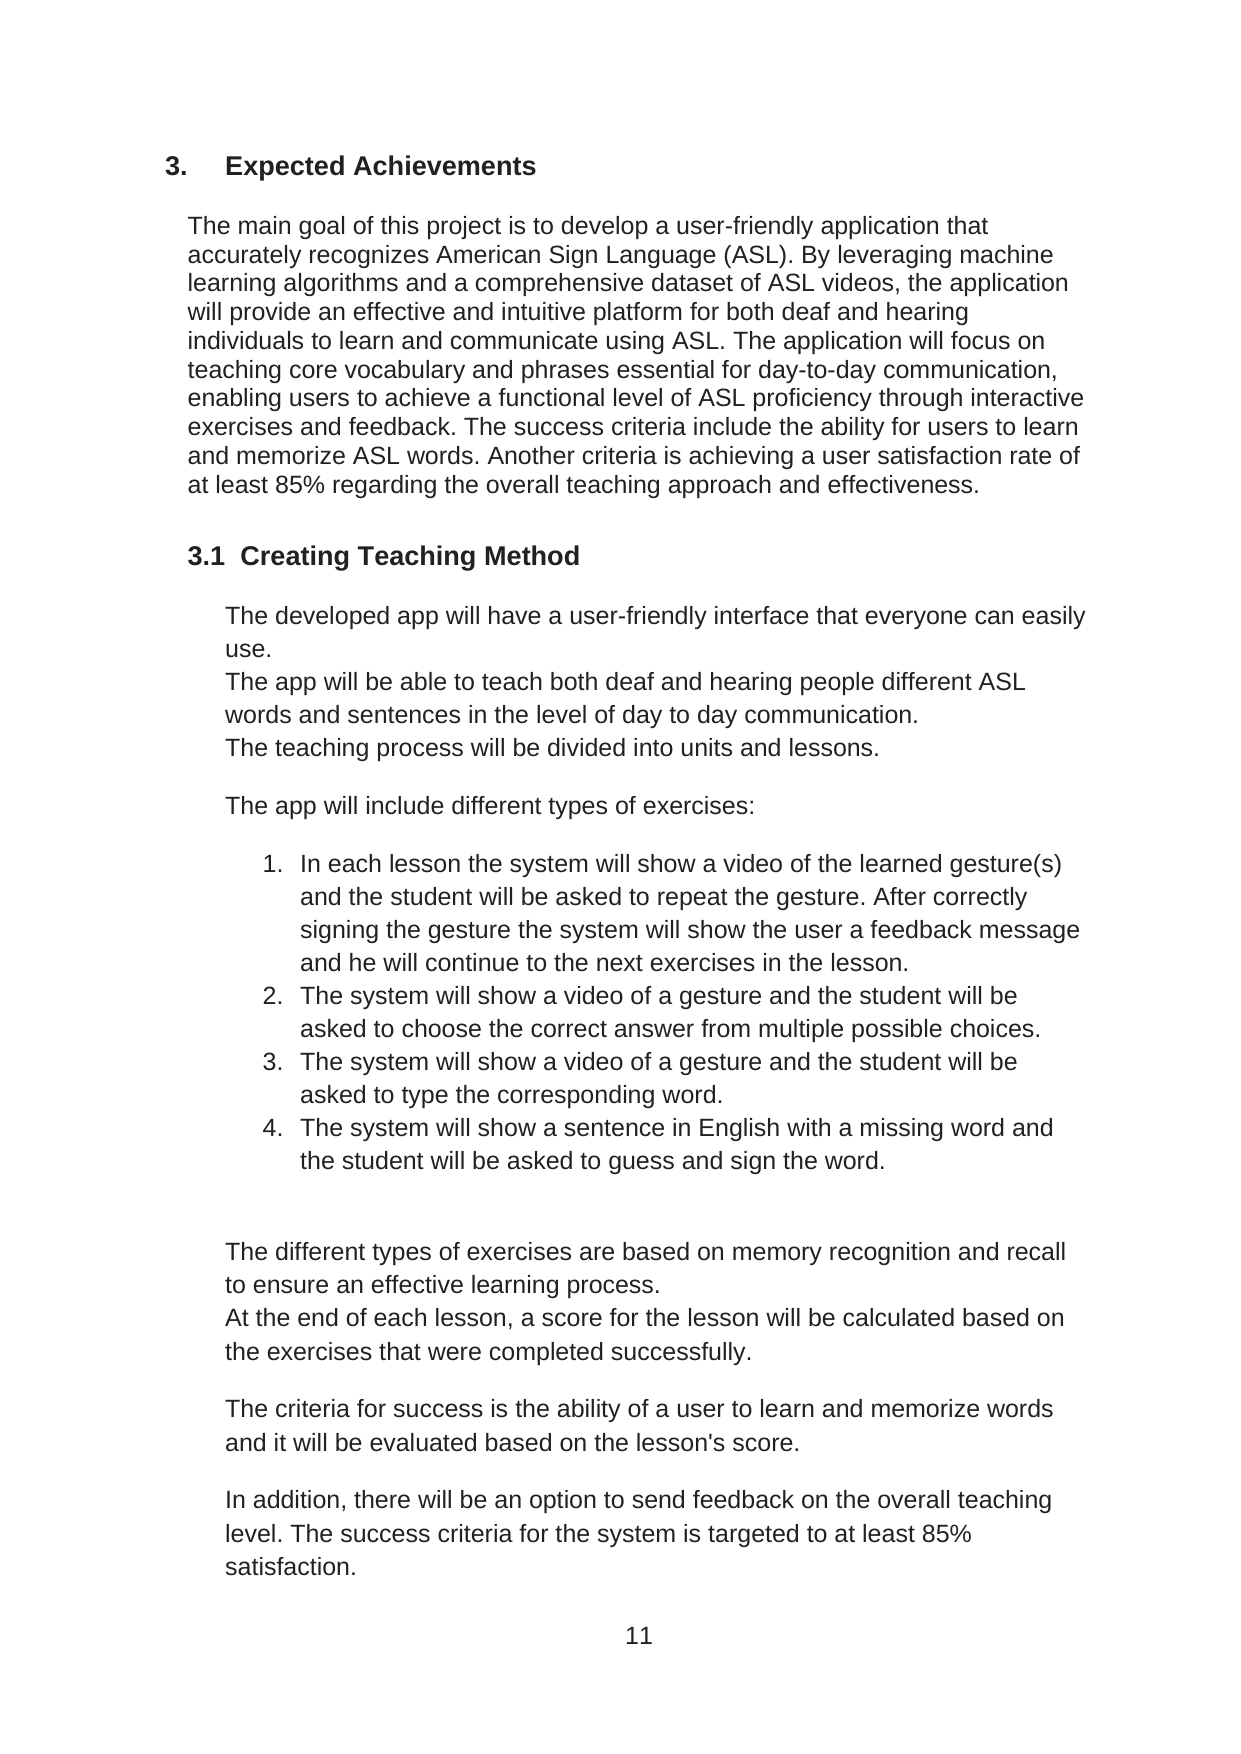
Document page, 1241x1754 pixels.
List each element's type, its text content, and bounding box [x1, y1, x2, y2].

text The app will include different types of exercises: [225, 791, 1090, 820]
text In addition, there will be an option to send feedback on the overall teaching level. The success criteria for the system is targeted to at least 85% satisfaction. [225, 1486, 1090, 1580]
list The system will show a sentence in English with a missing word and the student will be asked to guess and sign the word. [262, 1113, 1090, 1208]
subtitle 3.1 Creating Teaching Method [187, 540, 1090, 571]
list The system will show a video of a gesture and the student will be asked to type the corresponding word. [262, 1047, 1090, 1109]
text The criteria for success is the ability of a user to learn and memorize words and it will be evaluated based on the lesson's score. [225, 1394, 1090, 1456]
text The different types of exercises are based on memory recognition and recall to ensure an effective learning process. At the end of each lesson, a score for the lesson will be calculated based on the exercises that were completed successfully. [225, 1237, 1090, 1365]
text The developed app will have a user-friendly interface that everyone can easily use. The app will be able to teach both deaf and hearing people different ASL words and sentences in the level of day to day communication. The teaching process will be divided into units and lessons. [225, 601, 1090, 762]
text The main goal of this project is to develop a user-friendly application that accurately recognizes American Sign Language (ASL). By leveraging machine learning algorithms and a comprehensive dataset of ASL videos, the application will provide an effective and intuitive platform for both deaf and hearing individuals to learn and communicate using ASL. The application will focus on teaching core vocabulary and phrases essential for day-to-day communication, enabling users to achieve a functional level of ASL proficiency through interactive exercises and feedback. The success criteria include the ability for users to learn and memorize ASL words. Another criteria is achieving a user satisfaction rate of at least 85% regarding the overall teaching approach and effectiveness. [187, 211, 1090, 498]
list The system will show a video of a gesture and the student will be asked to choose the correct answer from multiple possible choices. [262, 981, 1090, 1043]
list In each lesson the system will show a video of the learned gesture(s) and the student will be asked to repeat the gesture. After correctly signing the gesture the system will show the user a feedback message and he will continue to the next exercises in the lesson. [262, 849, 1090, 977]
subtitle Expected Achievements [187, 150, 1090, 181]
